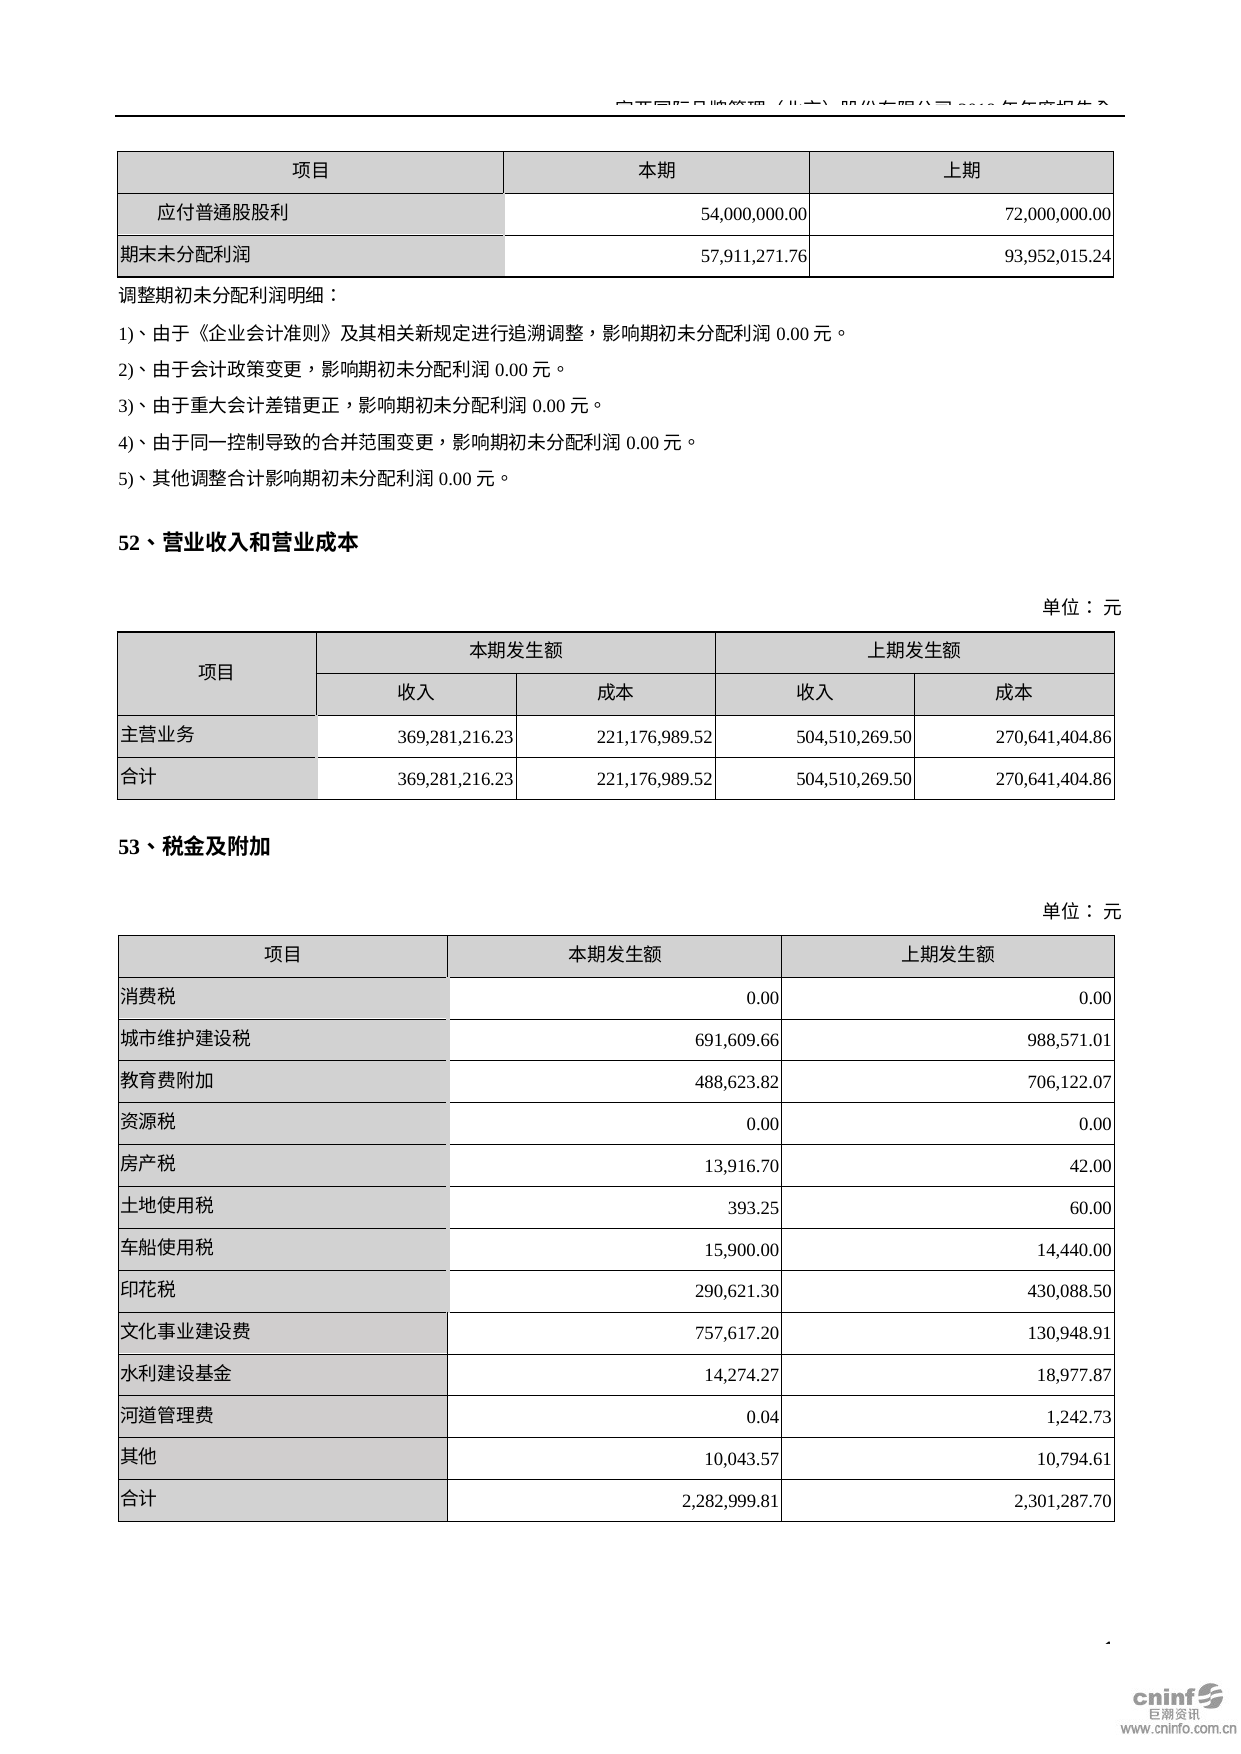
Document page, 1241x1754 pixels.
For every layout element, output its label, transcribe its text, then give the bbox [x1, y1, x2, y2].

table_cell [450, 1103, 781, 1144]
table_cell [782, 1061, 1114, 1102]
text 4)、由于同一控制导致的合并范围变更，影响期初未分配利润 0.00 元。 [118, 429, 1240, 454]
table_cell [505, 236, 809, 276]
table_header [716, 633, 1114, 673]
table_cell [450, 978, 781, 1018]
text 3)、由于重大会计差错更正，影响期初未分配利润 0.00 元。 [118, 393, 1240, 418]
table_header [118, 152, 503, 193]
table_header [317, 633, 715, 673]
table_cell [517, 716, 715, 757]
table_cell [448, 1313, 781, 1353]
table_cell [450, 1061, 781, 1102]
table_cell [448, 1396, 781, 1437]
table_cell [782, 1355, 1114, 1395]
text 5)、其他调整合计影响期初未分配利润 0.00 元。 [118, 465, 1240, 491]
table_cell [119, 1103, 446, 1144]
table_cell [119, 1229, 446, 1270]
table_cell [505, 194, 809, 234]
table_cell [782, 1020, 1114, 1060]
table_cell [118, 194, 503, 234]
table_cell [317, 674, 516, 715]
picture [1115, 1680, 1240, 1737]
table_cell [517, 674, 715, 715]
subtitle 52、营业收入和营业成本 [118, 527, 1240, 557]
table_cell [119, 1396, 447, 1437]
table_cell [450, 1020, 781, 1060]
text 1)、由于《企业会计准则》及其相关新规定进行追溯调整，影响期初未分配利润 0.00 元。 [118, 320, 1240, 346]
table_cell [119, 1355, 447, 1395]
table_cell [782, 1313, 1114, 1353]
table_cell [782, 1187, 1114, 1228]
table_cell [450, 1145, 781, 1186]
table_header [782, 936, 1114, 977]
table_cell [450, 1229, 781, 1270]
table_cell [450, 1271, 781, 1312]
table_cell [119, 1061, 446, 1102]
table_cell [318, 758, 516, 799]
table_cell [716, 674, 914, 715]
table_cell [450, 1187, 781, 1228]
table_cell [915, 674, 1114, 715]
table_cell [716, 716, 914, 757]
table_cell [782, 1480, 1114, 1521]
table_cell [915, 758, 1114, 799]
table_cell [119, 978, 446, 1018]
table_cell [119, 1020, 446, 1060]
text 调整期初未分配利润明细： [118, 283, 1240, 308]
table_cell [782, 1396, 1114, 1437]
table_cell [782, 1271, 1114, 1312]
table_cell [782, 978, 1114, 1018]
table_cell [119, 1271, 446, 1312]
text 2)、由于会计政策变更，影响期初未分配利润 0.00 元。 [118, 357, 1240, 382]
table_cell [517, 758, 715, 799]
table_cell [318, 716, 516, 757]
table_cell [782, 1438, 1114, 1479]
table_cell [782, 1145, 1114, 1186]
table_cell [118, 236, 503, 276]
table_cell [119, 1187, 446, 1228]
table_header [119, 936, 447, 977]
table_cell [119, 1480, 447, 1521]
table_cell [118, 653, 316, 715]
text 单位： 元 [102, 898, 1122, 923]
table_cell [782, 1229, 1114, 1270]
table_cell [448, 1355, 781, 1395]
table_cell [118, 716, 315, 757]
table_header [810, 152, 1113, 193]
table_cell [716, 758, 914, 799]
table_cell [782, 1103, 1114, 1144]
text 单位： 元 [102, 594, 1122, 620]
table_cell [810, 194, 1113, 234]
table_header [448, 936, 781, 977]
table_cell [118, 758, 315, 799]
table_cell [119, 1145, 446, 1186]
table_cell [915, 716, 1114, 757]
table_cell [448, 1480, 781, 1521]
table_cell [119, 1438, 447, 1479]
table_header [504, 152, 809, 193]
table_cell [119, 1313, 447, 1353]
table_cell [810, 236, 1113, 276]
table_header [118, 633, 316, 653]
subtitle 53、税金及附加 [118, 831, 1240, 861]
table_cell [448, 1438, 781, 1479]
